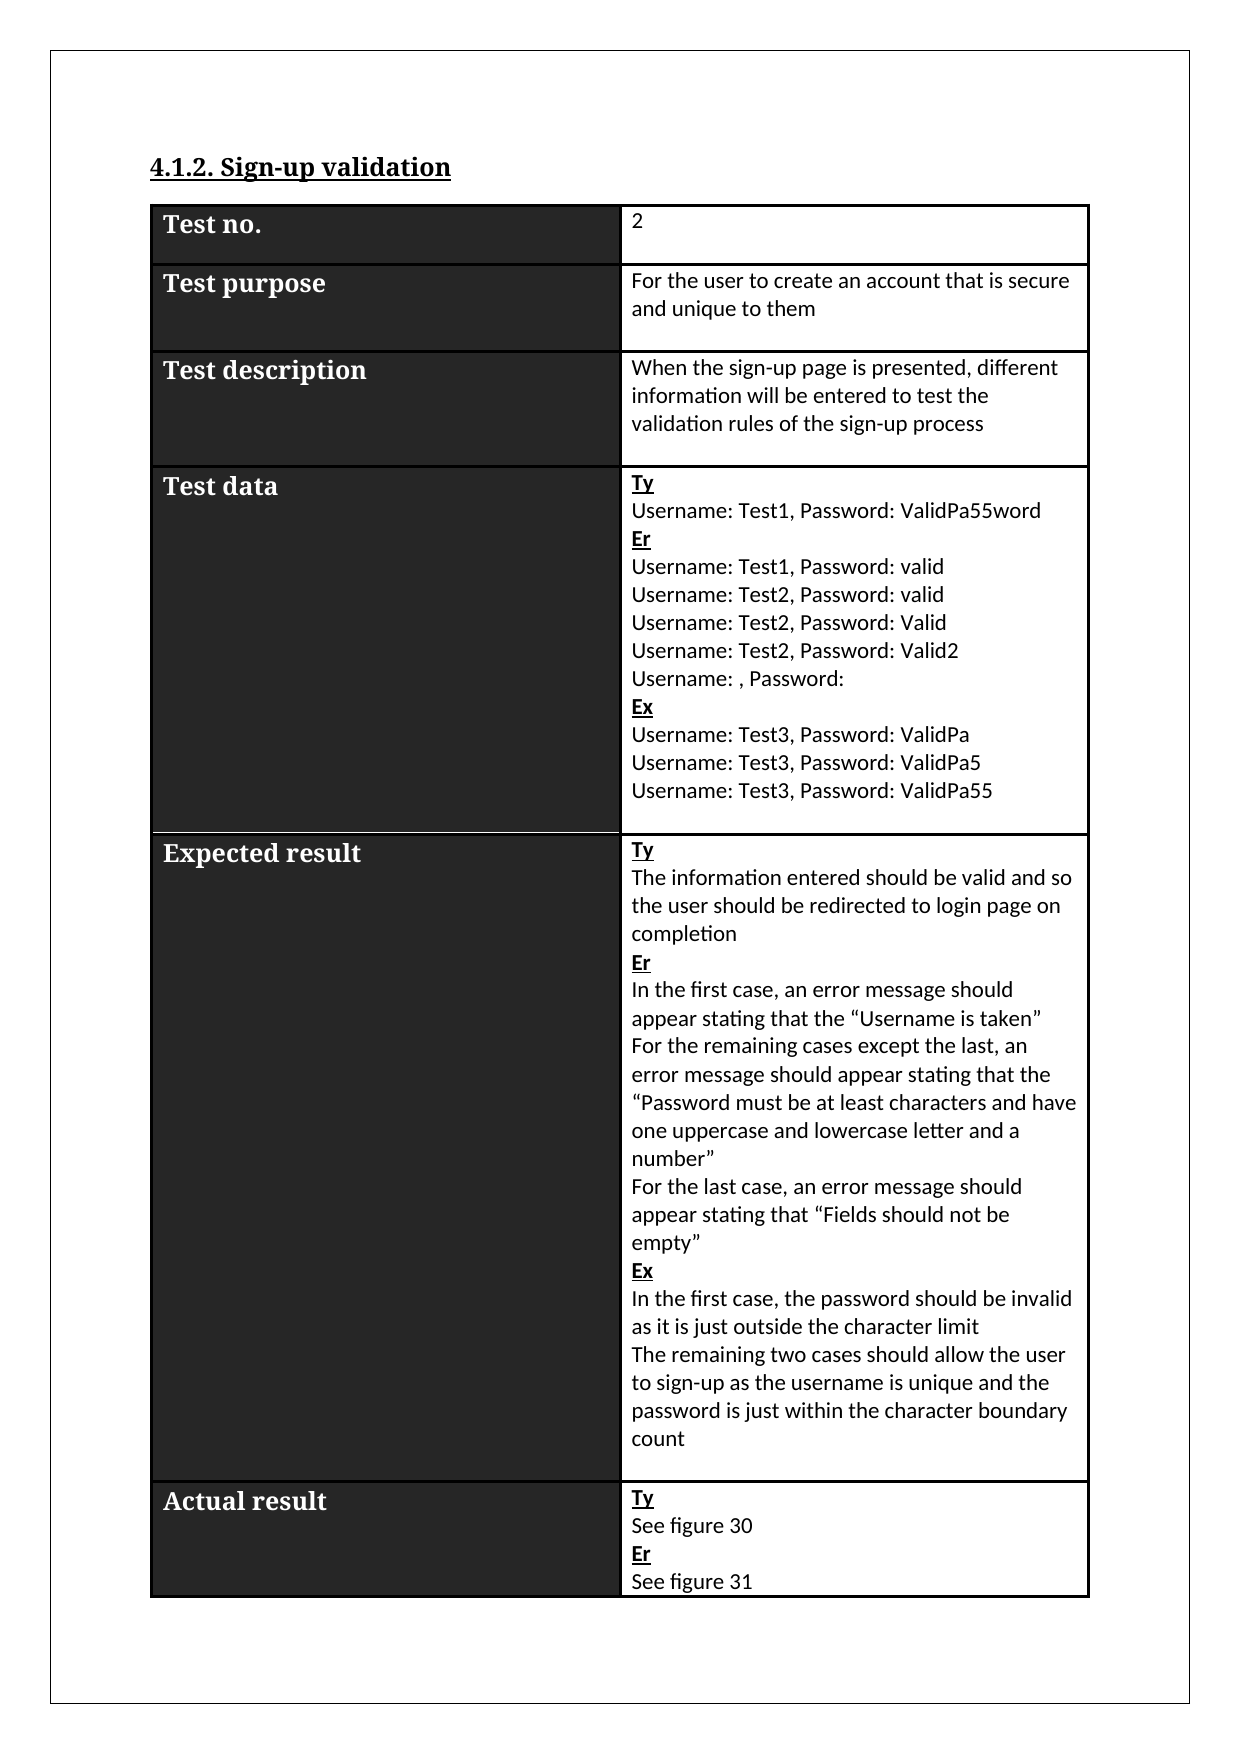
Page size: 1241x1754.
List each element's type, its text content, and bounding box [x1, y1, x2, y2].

table_cell Expected result [153, 836, 619, 1480]
table_cell Ty Username: Test1, Password: ValidPa55word Er Username: Test1, Password: valid Username: Test2, Password: valid Username: Test2, Password: Valid Username: Test2, Password: Valid2 Username: , Password: Ex Username: Test3, Password: ValidPa Username: Test3, Password: ValidPa5 Username: Test3, Password: ValidPa55 [622, 468, 1087, 832]
table_header Test no. [153, 207, 619, 263]
table_cell Actual result [153, 1483, 619, 1595]
table_cell Ty The information entered should be valid and so the user should be redirected to login page on completion Er In the first case, an error message should appear stating that the “Username is taken” For the remaining cases except the last, an error message should appear stating that the “Password must be at least characters and have one uppercase and lowercase letter and a number” For the last case, an error message should appear stating that “Fields should not be empty” Ex In the first case, the password should be invalid as it is just outside the character limit The remaining two cases should allow the user to sign-up as the username is unique and the password is just within the character boundary count [622, 836, 1087, 1480]
text 4.1.2. Sign-up validation [150, 150, 1090, 184]
table_cell Test purpose [153, 266, 619, 350]
table_header 2 [622, 207, 1087, 263]
table_cell When the sign-up page is presented, different information will be entered to test the validation rules of the sign-up process [622, 353, 1087, 465]
table_cell Test data [153, 468, 619, 832]
table_cell For the user to create an account that is secure and unique to them [622, 266, 1087, 350]
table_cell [622, 1483, 1087, 1595]
table_cell Test description [153, 353, 619, 465]
